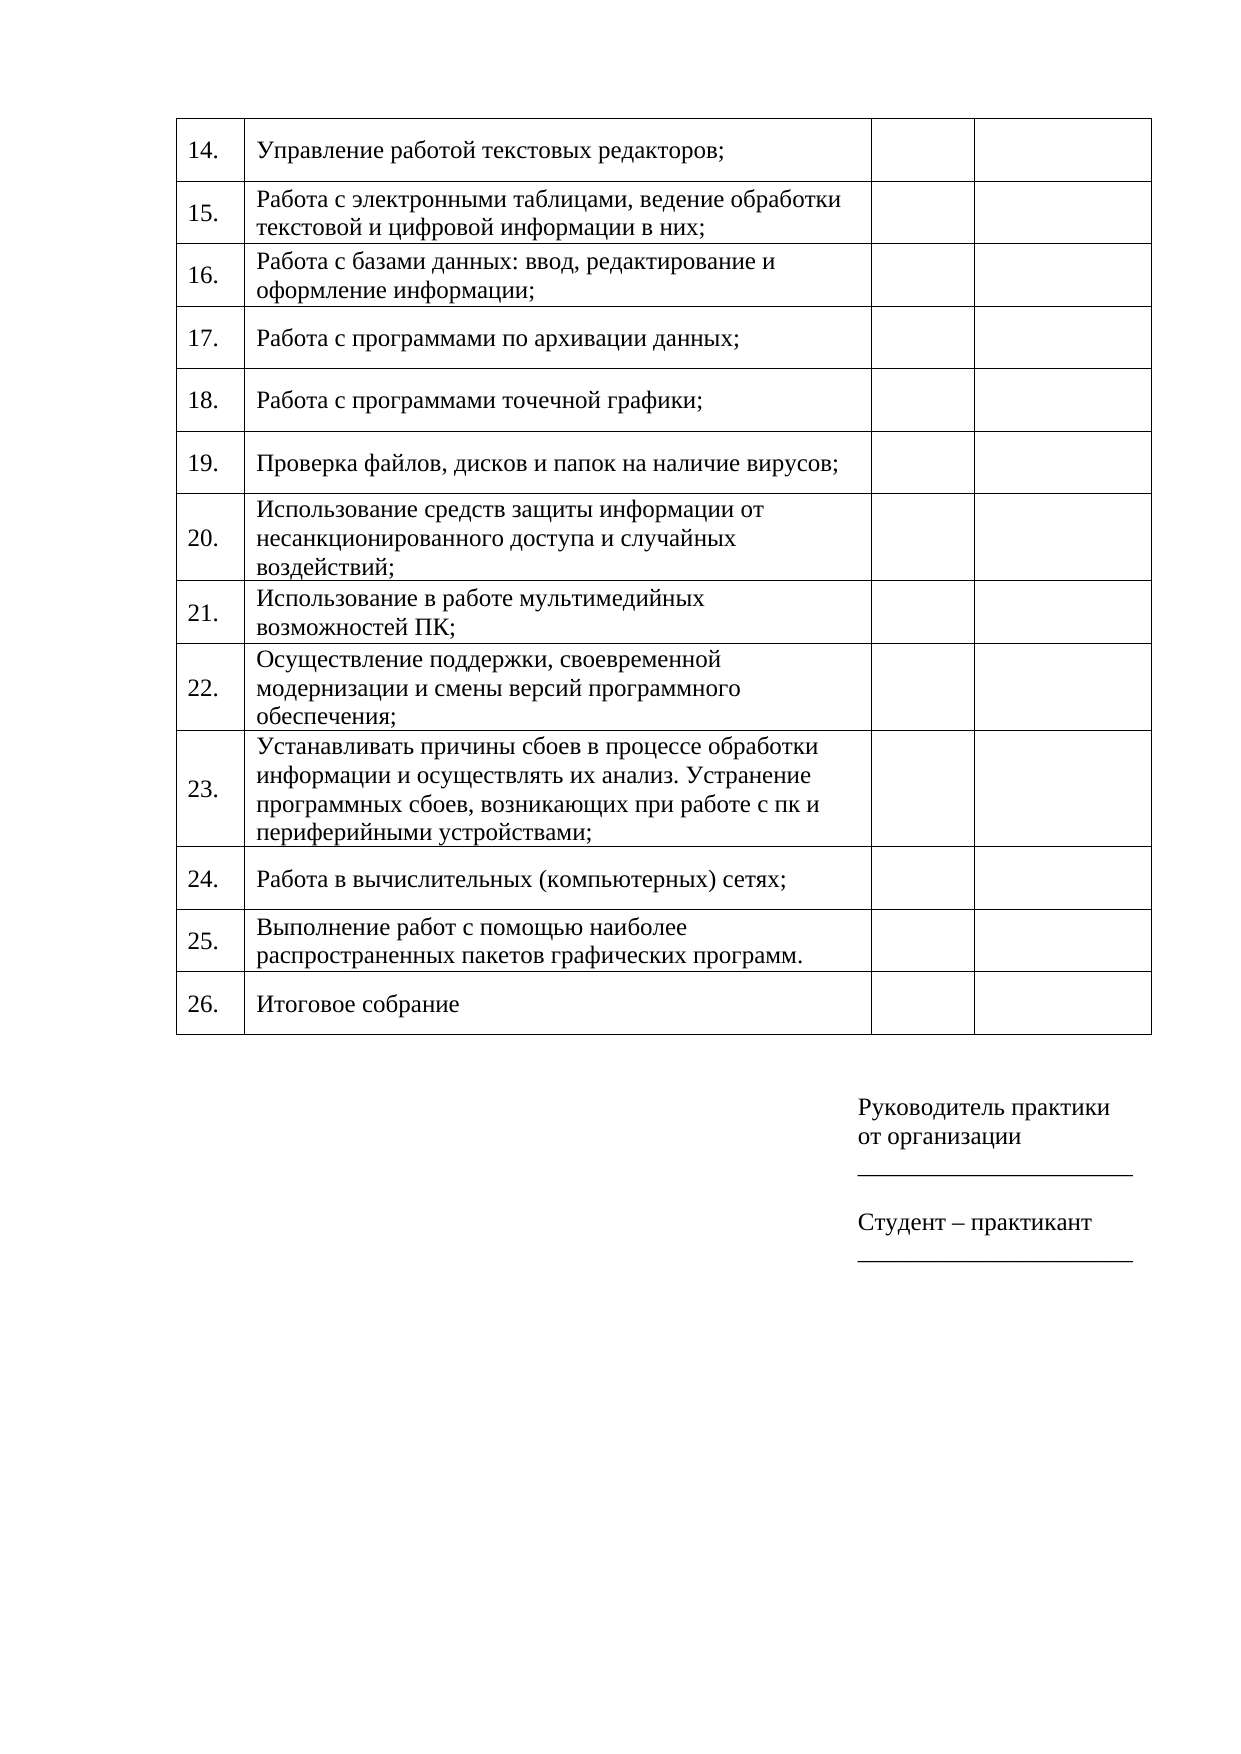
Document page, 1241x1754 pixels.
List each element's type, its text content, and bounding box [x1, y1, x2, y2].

table_cell [872, 119, 974, 181]
table_cell [975, 581, 1151, 643]
table_cell Работа в вычислительных (компьютерных) сетях; [245, 847, 871, 909]
table_cell [177, 244, 244, 306]
table_cell [872, 369, 974, 431]
table_cell [975, 847, 1151, 909]
table_cell Работа с программами по архивации данных; [245, 307, 871, 368]
table_cell [872, 307, 974, 368]
text ______________________ [856, 1150, 1152, 1178]
table_cell [872, 244, 974, 306]
table_cell [975, 307, 1151, 368]
table_cell [872, 182, 974, 243]
table_cell Устанавливать причины сбоев в процессе обработки информации и осуществлять их анализ. Устранение программных сбоев, возникающих при работе с пк и периферийными устройствами; [245, 731, 871, 846]
table_cell [177, 307, 244, 368]
table_cell [872, 432, 974, 493]
table_cell [975, 369, 1151, 431]
table_cell Управление работой текстовых редакторов; [245, 119, 871, 181]
table_cell [872, 731, 974, 846]
table_cell Работа с программами точечной графики; [245, 369, 871, 431]
table_cell Итоговое собрание [245, 972, 871, 1034]
table_cell [975, 731, 1151, 846]
text от организации [856, 1121, 1152, 1150]
text Руководитель практики [856, 1092, 1152, 1121]
table_cell [177, 910, 244, 971]
table_cell [872, 847, 974, 909]
table_cell Использование в работе мультимедийных возможностей ПК; [245, 581, 871, 643]
table_cell [177, 972, 244, 1034]
text ______________________ [856, 1236, 1152, 1265]
table_cell [177, 731, 244, 846]
table_cell [975, 244, 1151, 306]
table_cell [872, 581, 974, 643]
table_cell [975, 910, 1151, 971]
table_cell [975, 972, 1151, 1034]
table_cell Выполнение работ с помощью наиболее распространенных пакетов графических программ. [245, 910, 871, 971]
table_cell Осуществление поддержки, своевременной модернизации и смены версий программного обеспечения; [245, 644, 871, 730]
table_cell [872, 494, 974, 580]
table_cell [975, 432, 1151, 493]
table_cell [177, 644, 244, 730]
table_cell [177, 581, 244, 643]
table_cell [177, 182, 244, 243]
table_cell [177, 432, 244, 493]
table_cell Использование средств защиты информации от несанкционированного доступа и случайных воздействий; [245, 494, 871, 580]
table_cell Работа с электронными таблицами, ведение обработки текстовой и цифровой информации в них; [245, 182, 871, 243]
table_cell [177, 119, 244, 181]
table_cell [177, 369, 244, 431]
table_cell [177, 494, 244, 580]
table_cell [975, 182, 1151, 243]
table_cell Работа с базами данных: ввод, редактирование и оформление информации; [245, 244, 871, 306]
table_cell [975, 119, 1151, 181]
table_cell [177, 847, 244, 909]
table_cell [975, 494, 1151, 580]
table_cell [872, 910, 974, 971]
text Студент – практикант [856, 1207, 1152, 1236]
table_cell Проверка файлов, дисков и папок на наличие вирусов; [245, 432, 871, 493]
table_cell [872, 644, 974, 730]
table_cell [872, 972, 974, 1034]
table_cell [975, 644, 1151, 730]
